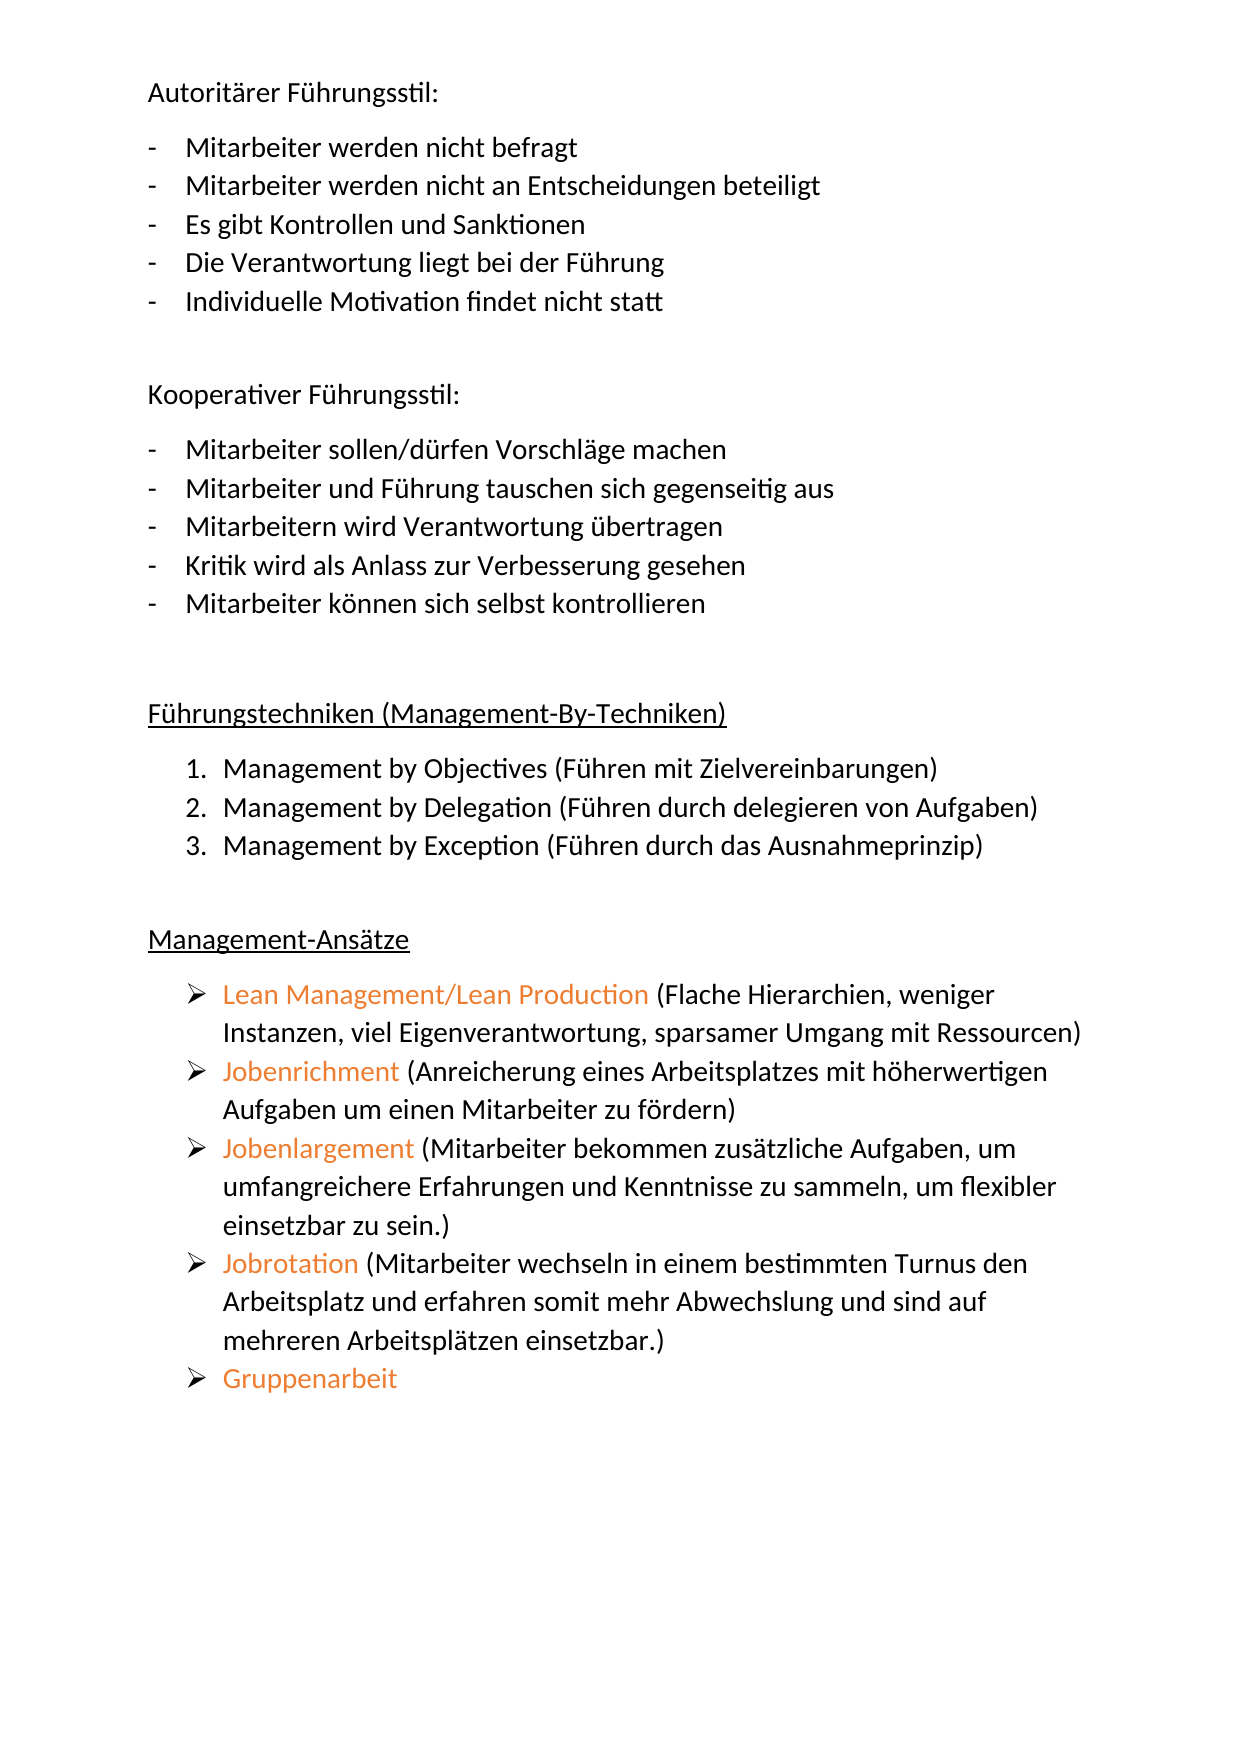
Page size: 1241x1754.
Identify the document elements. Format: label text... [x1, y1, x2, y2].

list Management by Objectives (Führen mit Zielvereinbarungen) [185, 750, 1093, 786]
text Kooperativer Führungsstil: [148, 376, 1093, 412]
list Mitarbeiter sollen/dürfen Vorschläge machen [148, 431, 1093, 467]
list Mitarbeiter und Führung tauschen sich gegenseitig aus [148, 470, 1093, 505]
list Mitarbeiter werden nicht an Entscheidungen beteiligt [148, 167, 1093, 203]
list Individuelle Motivation findet nicht statt [148, 283, 1093, 318]
list Mitarbeitern wird Verantwortung übertragen [148, 508, 1093, 544]
list Gruppenarbeit [185, 1360, 1093, 1396]
list Jobenrichment (Anreicherung eines Arbeitsplatzes mit höherwertigen Aufgaben um einen Mitarbeiter zu fördern) [185, 1053, 1093, 1127]
text Führungstechniken (Management-By-Techniken) [148, 695, 1093, 731]
text Management-Ansätze [148, 921, 1093, 956]
list Management by Delegation (Führen durch delegieren von Aufgaben) [185, 789, 1093, 824]
list Jobrotation (Mitarbeiter wechseln in einem bestimmten Turnus den Arbeitsplatz und erfahren somit mehr Abwechslung und sind auf mehreren Arbeitsplätzen einsetzbar.) [185, 1245, 1093, 1357]
list Die Verantwortung liegt bei der Führung [148, 244, 1093, 280]
list Jobenlargement (Mitarbeiter bekommen zusätzliche Aufgaben, um umfangreichere Erfahrungen und Kenntnisse zu sammeln, um flexibler einsetzbar zu sein.) [185, 1130, 1093, 1242]
list Es gibt Kontrollen und Sanktionen [148, 206, 1093, 241]
list Kritik wird als Anlass zur Verbesserung gesehen [148, 547, 1093, 582]
list Mitarbeiter werden nicht befragt [148, 129, 1093, 164]
text Autoritärer Führungsstil: [148, 74, 1093, 109]
list Mitarbeiter können sich selbst kontrollieren [148, 585, 1093, 621]
list Management by Exception (Führen durch das Ausnahmeprinzip) [185, 827, 1093, 863]
list Lean Management/Lean Production (Flache Hierarchien, weniger Instanzen, viel Eigenverantwortung, sparsamer Umgang mit Ressourcen) [185, 976, 1093, 1050]
